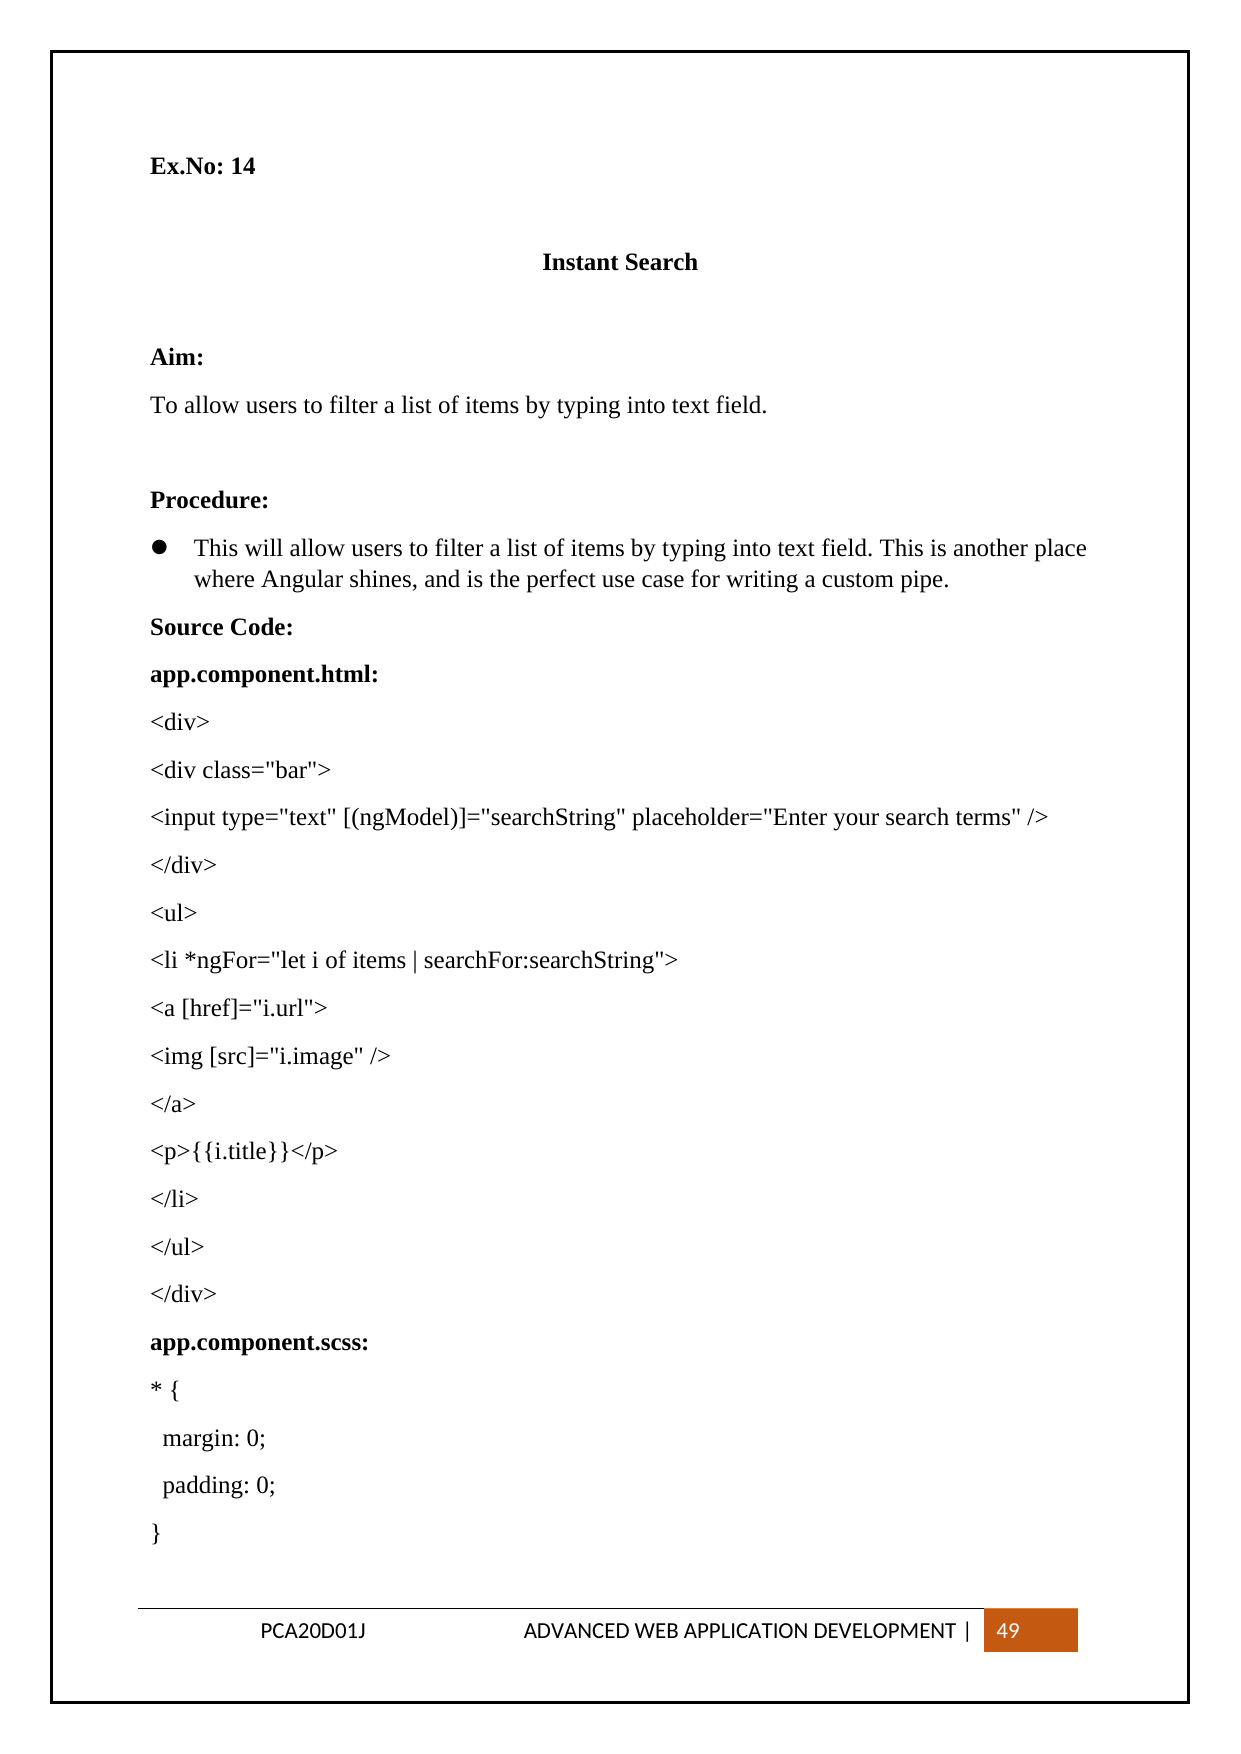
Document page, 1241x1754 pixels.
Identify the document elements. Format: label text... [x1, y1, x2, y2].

text app.component.html: [150, 659, 1090, 688]
text <div> [150, 707, 1090, 736]
text Source Code: [150, 612, 1090, 640]
text * { [150, 1375, 1090, 1404]
text Instant Search [150, 247, 1090, 275]
text </ul> [150, 1232, 1090, 1261]
text </li> [150, 1184, 1090, 1213]
text <ul> [150, 898, 1090, 927]
text <div class="bar"> [150, 755, 1090, 783]
text To allow users to filter a list of items by typing into text field. [150, 390, 1090, 418]
text Aim: [150, 342, 1090, 371]
text app.component.scss: [150, 1327, 1090, 1356]
text <li *ngFor="let i of items | searchFor:searchString"> [150, 946, 1090, 974]
text } [150, 1518, 1090, 1547]
list This will allow users to filter a list of items by typing into text field. This is another place where Angular shines, and is the perfect use case for writing a custom pipe. [150, 533, 1090, 593]
text </a> [150, 1089, 1090, 1117]
text Ex.No: 14 [150, 151, 1090, 180]
text <p>{{i.title}}</p> [150, 1136, 1090, 1165]
text Procedure: [150, 485, 1090, 514]
text <a [href]="i.url"> [150, 993, 1090, 1022]
text padding: 0; [150, 1470, 1090, 1499]
text </div> [150, 850, 1090, 879]
text <img [src]="i.image" /> [150, 1041, 1090, 1070]
text <input type="text" [(ngModel)]="searchString" placeholder="Enter your search terms" /> [150, 802, 1090, 831]
text </div> [150, 1279, 1090, 1308]
text margin: 0; [150, 1423, 1090, 1451]
